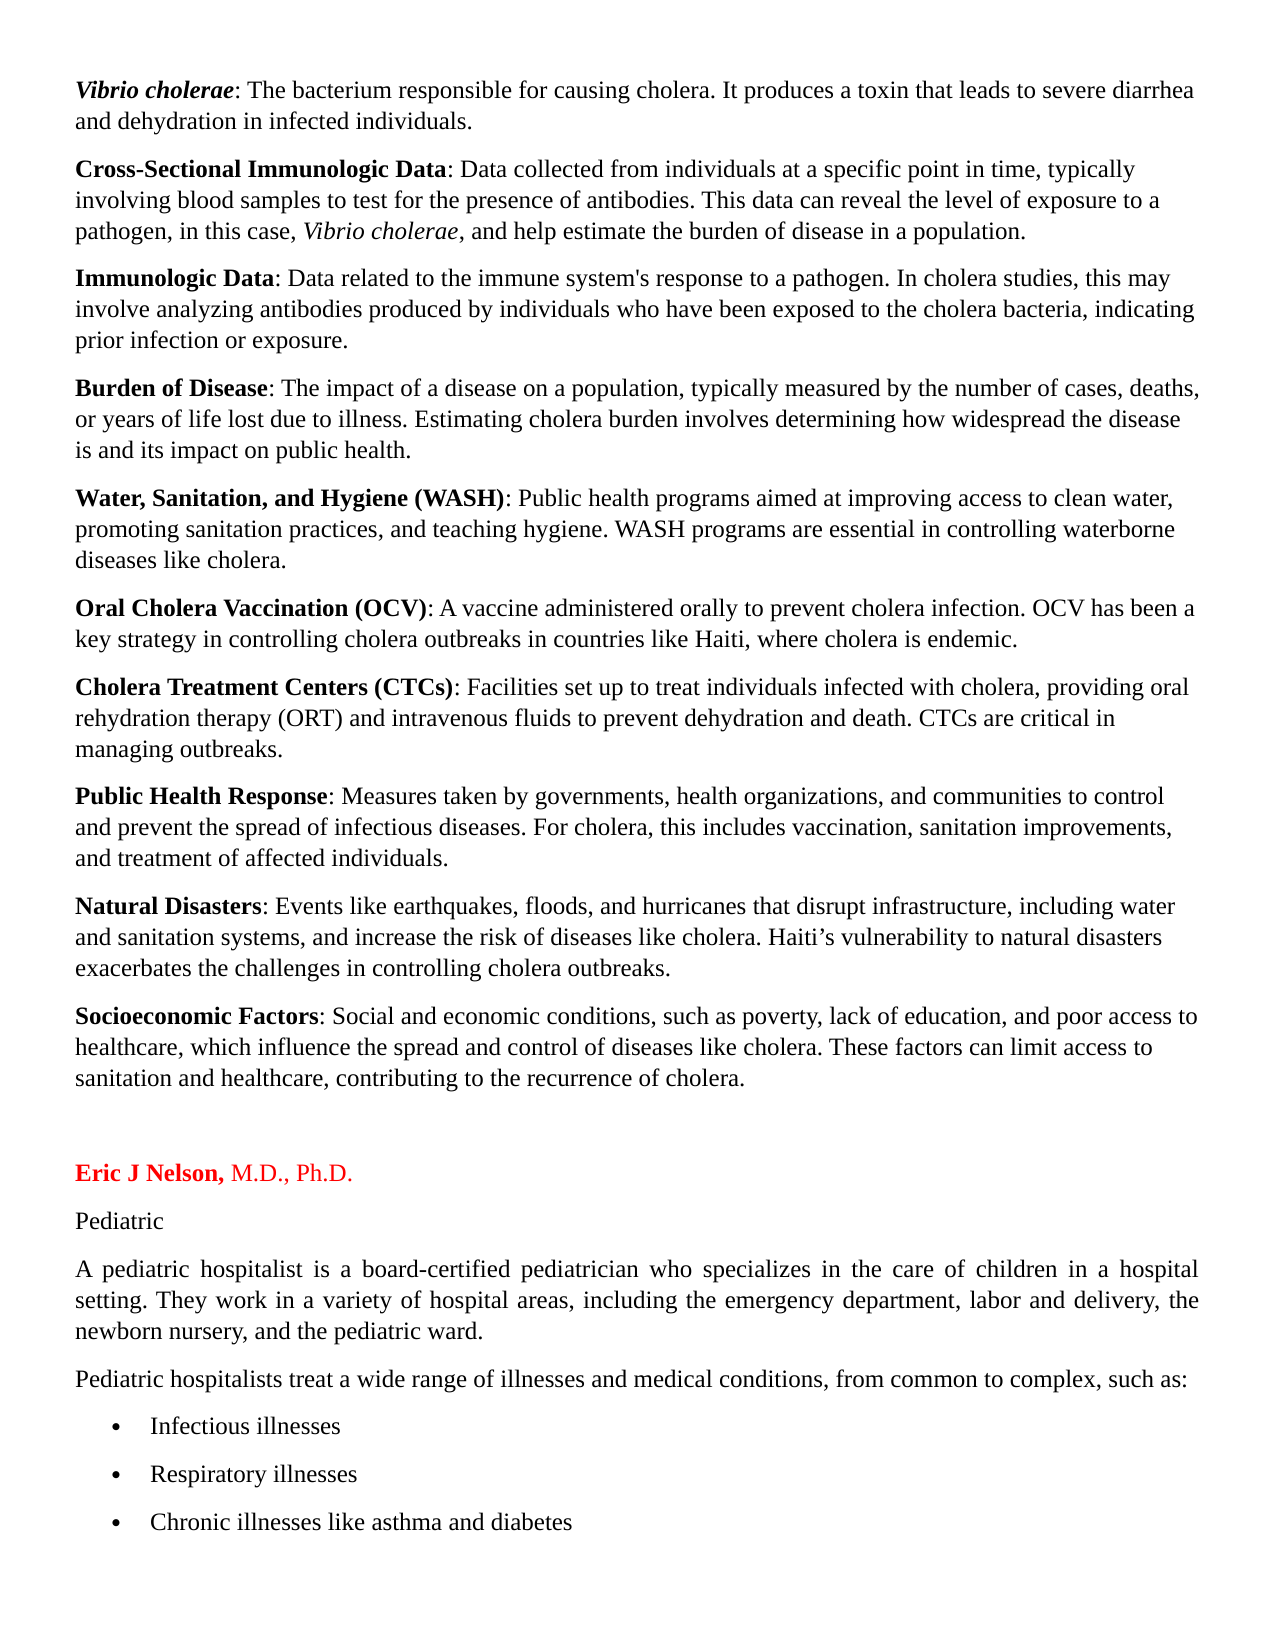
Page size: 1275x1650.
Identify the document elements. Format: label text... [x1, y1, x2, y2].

list Respiratory illnesses [112, 1459, 1200, 1488]
text A pediatric hospitalist is a board-certified pediatrician who specializes in the care of children in a hospital setting. They work in a variety of hospital areas, including the emergency department, labor and delivery, the newborn nursery, and the pediatric ward. [75, 1254, 1200, 1345]
text Socioeconomic Factors: Social and economic conditions, such as poverty, lack of education, and poor access to healthcare, which influence the spread and control of diseases like cholera. These factors can limit access to sanitation and healthcare, contributing to the recurrence of cholera. [75, 1001, 1200, 1092]
text Immunologic Data: Data related to the immune system's response to a pathogen. In cholera studies, this may involve analyzing antibodies produced by individuals who have been exposed to the cholera bacteria, indicating prior infection or exposure. [75, 263, 1200, 354]
text Public Health Response: Measures taken by governments, health organizations, and communities to control and prevent the spread of infectious diseases. For cholera, this includes vaccination, sanitation improvements, and treatment of affected individuals. [75, 781, 1200, 872]
text Water, Sanitation, and Hygiene (WASH): Public health programs aimed at improving access to clean water, promoting sanitation practices, and teaching hygiene. WASH programs are essential in controlling waterborne diseases like cholera. [75, 483, 1200, 574]
list Chronic illnesses like asthma and diabetes [112, 1507, 1200, 1536]
text Pediatric hospitalists treat a wide range of illnesses and medical conditions, from common to complex, such as: [75, 1364, 1200, 1392]
text Oral Cholera Vaccination (OCV): A vaccine administered orally to prevent cholera infection. OCV has been a key strategy in controlling cholera outbreaks in countries like Haiti, where cholera is endemic. [75, 593, 1200, 653]
text Pediatric [75, 1206, 1200, 1235]
text Cholera Treatment Centers (CTCs): Facilities set up to treat individuals infected with cholera, providing oral rehydration therapy (ORT) and intravenous fluids to prevent dehydration and death. CTCs are critical in managing outbreaks. [75, 672, 1200, 762]
list Infectious illnesses [112, 1411, 1200, 1440]
text Eric J Nelson, M.D., Ph.D. [75, 1158, 1200, 1187]
text Vibrio cholerae: The bacterium responsible for causing cholera. It produces a toxin that leads to severe diarrhea and dehydration in infected individuals. [75, 75, 1200, 135]
text Burden of Disease: The impact of a disease on a population, typically measured by the number of cases, deaths, or years of life lost due to illness. Estimating cholera burden involves determining how widespread the disease is and its impact on public health. [75, 373, 1200, 464]
text Natural Disasters: Events like earthquakes, floods, and hurricanes that disrupt infrastructure, including water and sanitation systems, and increase the risk of diseases like cholera. Haiti’s vulnerability to natural disasters exacerbates the challenges in controlling cholera outbreaks. [75, 891, 1200, 982]
text Cross-Sectional Immunologic Data: Data collected from individuals at a specific point in time, typically involving blood samples to test for the presence of antibodies. This data can reveal the level of exposure to a pathogen, in this case, Vibrio cholerae, and help estimate the burden of disease in a population. [75, 154, 1200, 244]
